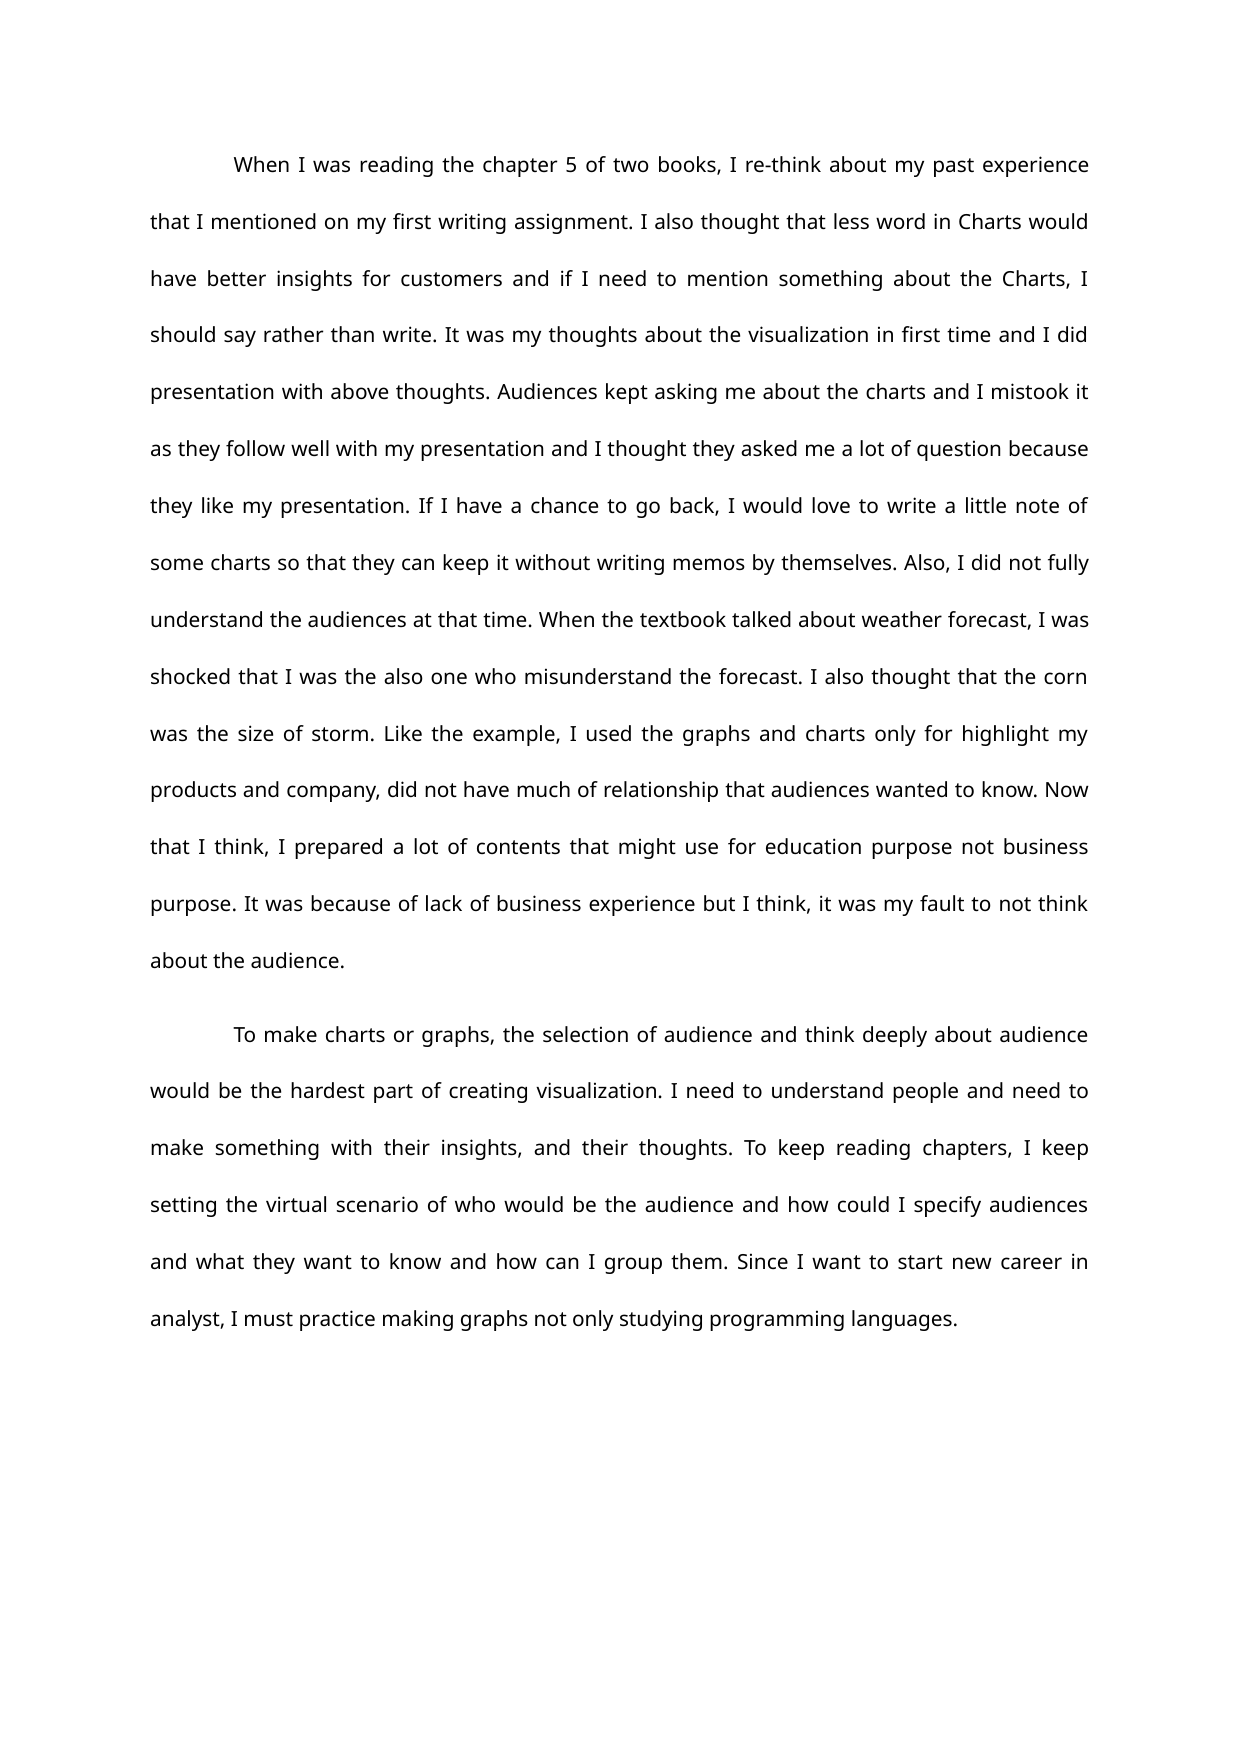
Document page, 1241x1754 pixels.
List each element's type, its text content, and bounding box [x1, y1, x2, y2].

text When I was reading the chapter 5 of two books, I re-think about my past experience that I mentioned on my first writing assignment. I also thought that less word in Charts would have better insights for customers and if I need to mention something about the Charts, I should say rather than write. It was my thoughts about the visualization in first time and I did presentation with above thoughts. Audiences kept asking me about the charts and I mistook it as they follow well with my presentation and I thought they asked me a lot of question because they like my presentation. If I have a chance to go back, I would love to write a little note of some charts so that they can keep it without writing memos by themselves. Also, I did not fully understand the audiences at that time. When the textbook talked about weather forecast, I was shocked that I was the also one who misunderstand the forecast. I also thought that the corn was the size of storm. Like the example, I used the graphs and charts only for highlight my products and company, did not have much of relationship that audiences wanted to know. Now that I think, I prepared a lot of contents that might use for education purpose not business purpose. It was because of lack of business experience but I think, it was my fault to not think about the audience. [150, 150, 1090, 975]
text To make charts or graphs, the selection of audience and think deeply about audience would be the hardest part of creating visualization. I need to understand people and need to make something with their insights, and their thoughts. To keep reading chapters, I keep setting the virtual scenario of who would be the audience and how could I specify audiences and what they want to know and how can I group them. Since I want to start new career in analyst, I must practice making graphs not only studying programming languages. [150, 1020, 1090, 1333]
